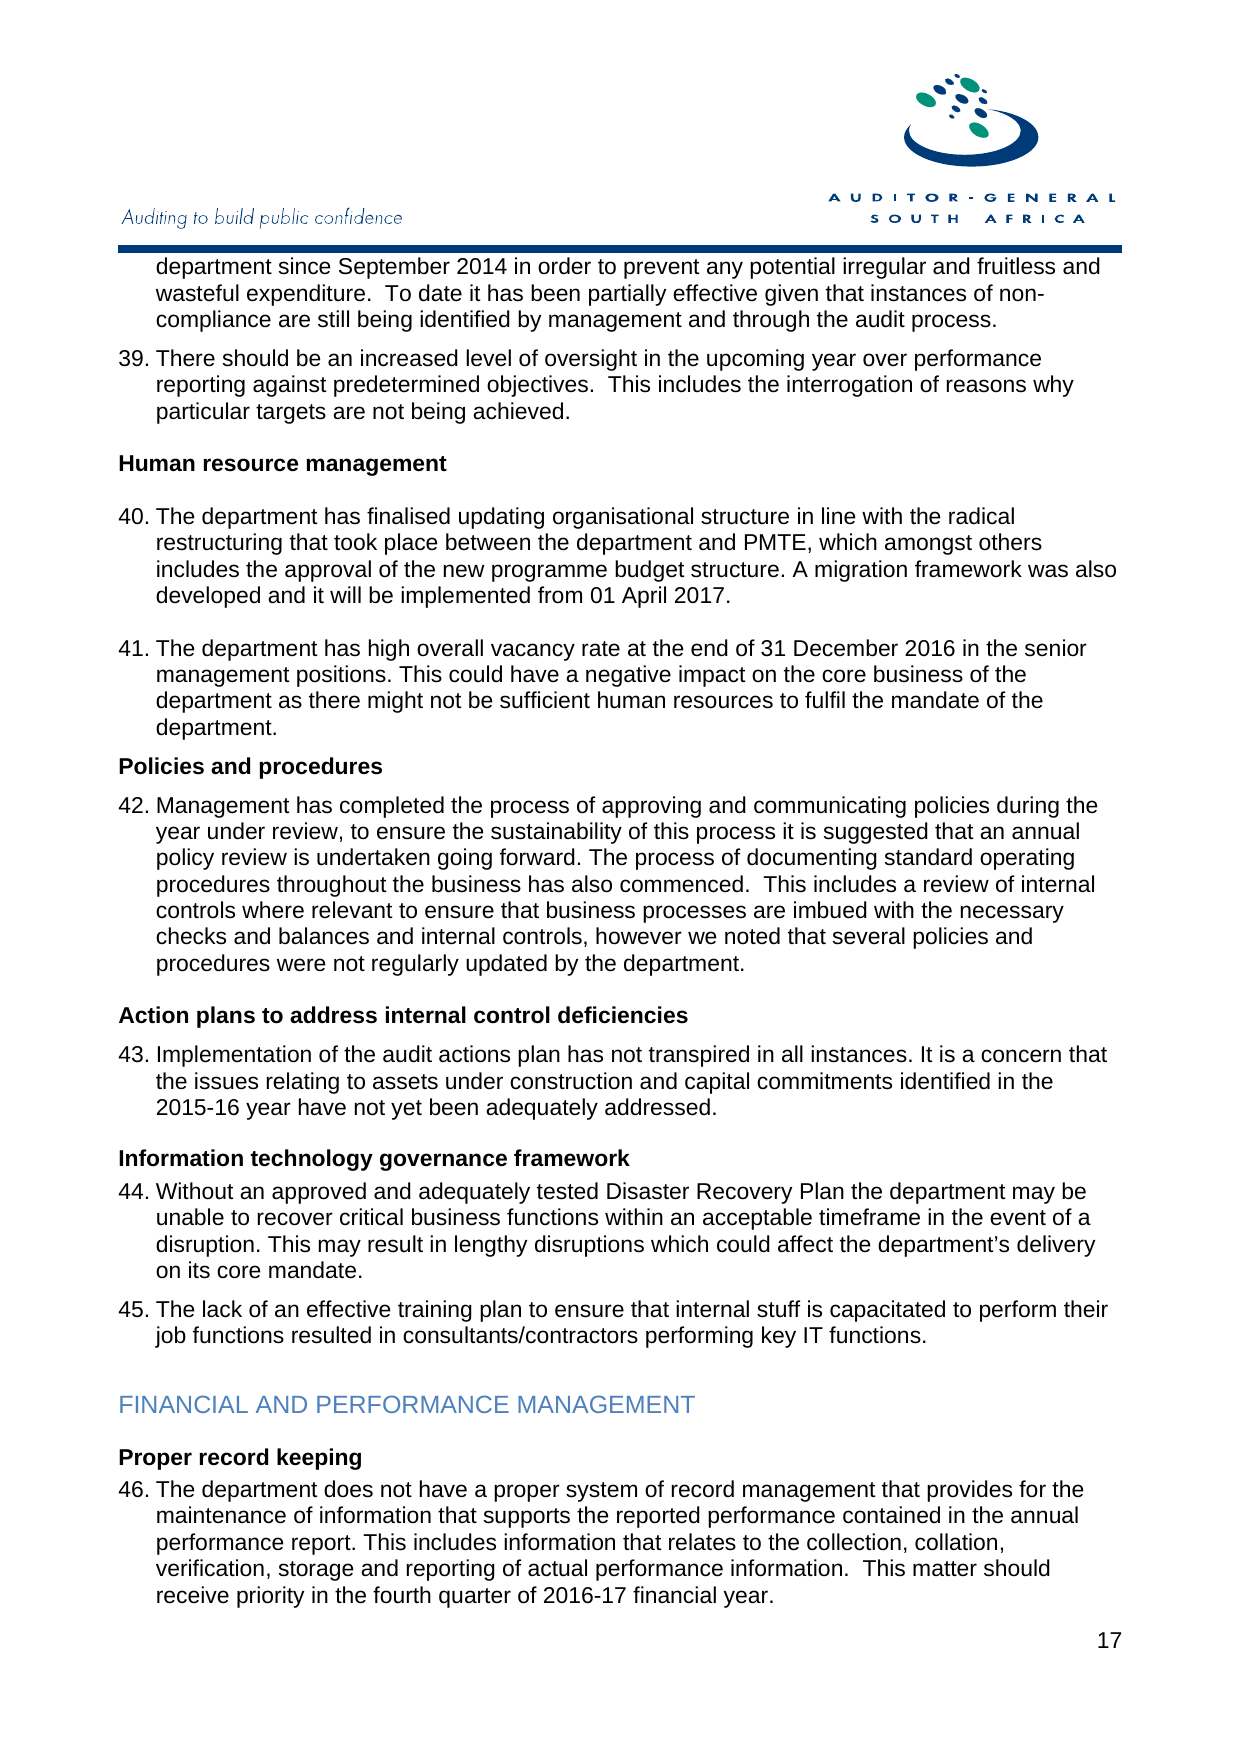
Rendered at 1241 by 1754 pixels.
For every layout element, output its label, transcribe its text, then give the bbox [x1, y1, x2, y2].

text The lack of an effective training plan to ensure that internal stuff is capacitated to perform their job functions resulted in consultants/contractors performing key IT functions. [118, 1296, 1122, 1348]
text FINANCIAL AND PERFORMANCE MANAGEMENT [118, 1390, 1122, 1418]
list The department does not have a proper system of record management that provides for the maintenance of information that supports the reported performance contained in the annual performance report. This includes information that relates to the collection, collation, verification, storage and reporting of actual performance information. This matter should receive priority in the fourth quarter of 2016-17 financial year. [118, 1476, 1122, 1608]
list Implementation of the audit actions plan has not transpired in all instances. It is a concern that the issues relating to assets under construction and capital commitments identified in the 2015-16 year have not yet been adequately addressed. [118, 1041, 1122, 1120]
list There should be an increased level of oversight in the upcoming year over performance reporting against predetermined objectives. This includes the interrogation of reasons why particular targets are not being achieved. [118, 345, 1122, 424]
text The department has finalised updating organisational structure in line with the radical restructuring that took place between the department and PMTE, which amongst others includes the approval of the new programme budget structure. A migration framework was also developed and it will be implemented from 01 April 2017. [118, 503, 1122, 608]
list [118, 253, 1122, 332]
text The department has high overall vacancy rate at the end of 31 December 2016 in the senior management positions. This could have a negative impact on the core business of the department as there might not be sufficient human resources to fulfil the mandate of the department. [118, 635, 1122, 740]
text Without an approved and adequately tested Disaster Recovery Plan the department may be unable to recover critical business functions within an acceptable timeframe in the event of a disruption. This may result in lengthy disruptions which could affect the department’s delivery on its core mandate. [118, 1178, 1122, 1283]
text Human resource management [118, 450, 1122, 477]
text Policies and procedures [118, 753, 1122, 779]
text Proper record keeping [118, 1443, 1122, 1470]
text Action plans to address internal control deficiencies [118, 1002, 1122, 1029]
text Information technology governance framework [118, 1145, 1122, 1172]
list Management has completed the process of approving and communicating policies during the year under review, to ensure the sustainability of this process it is suggested that an annual policy review is undertaken going forward. The process of documenting standard operating procedures throughout the business has also commenced. This includes a review of internal controls where relevant to ensure that business processes are imbued with the necessary checks and balances and internal controls, however we noted that several policies and procedures were not regularly updated by the department. [118, 792, 1122, 976]
